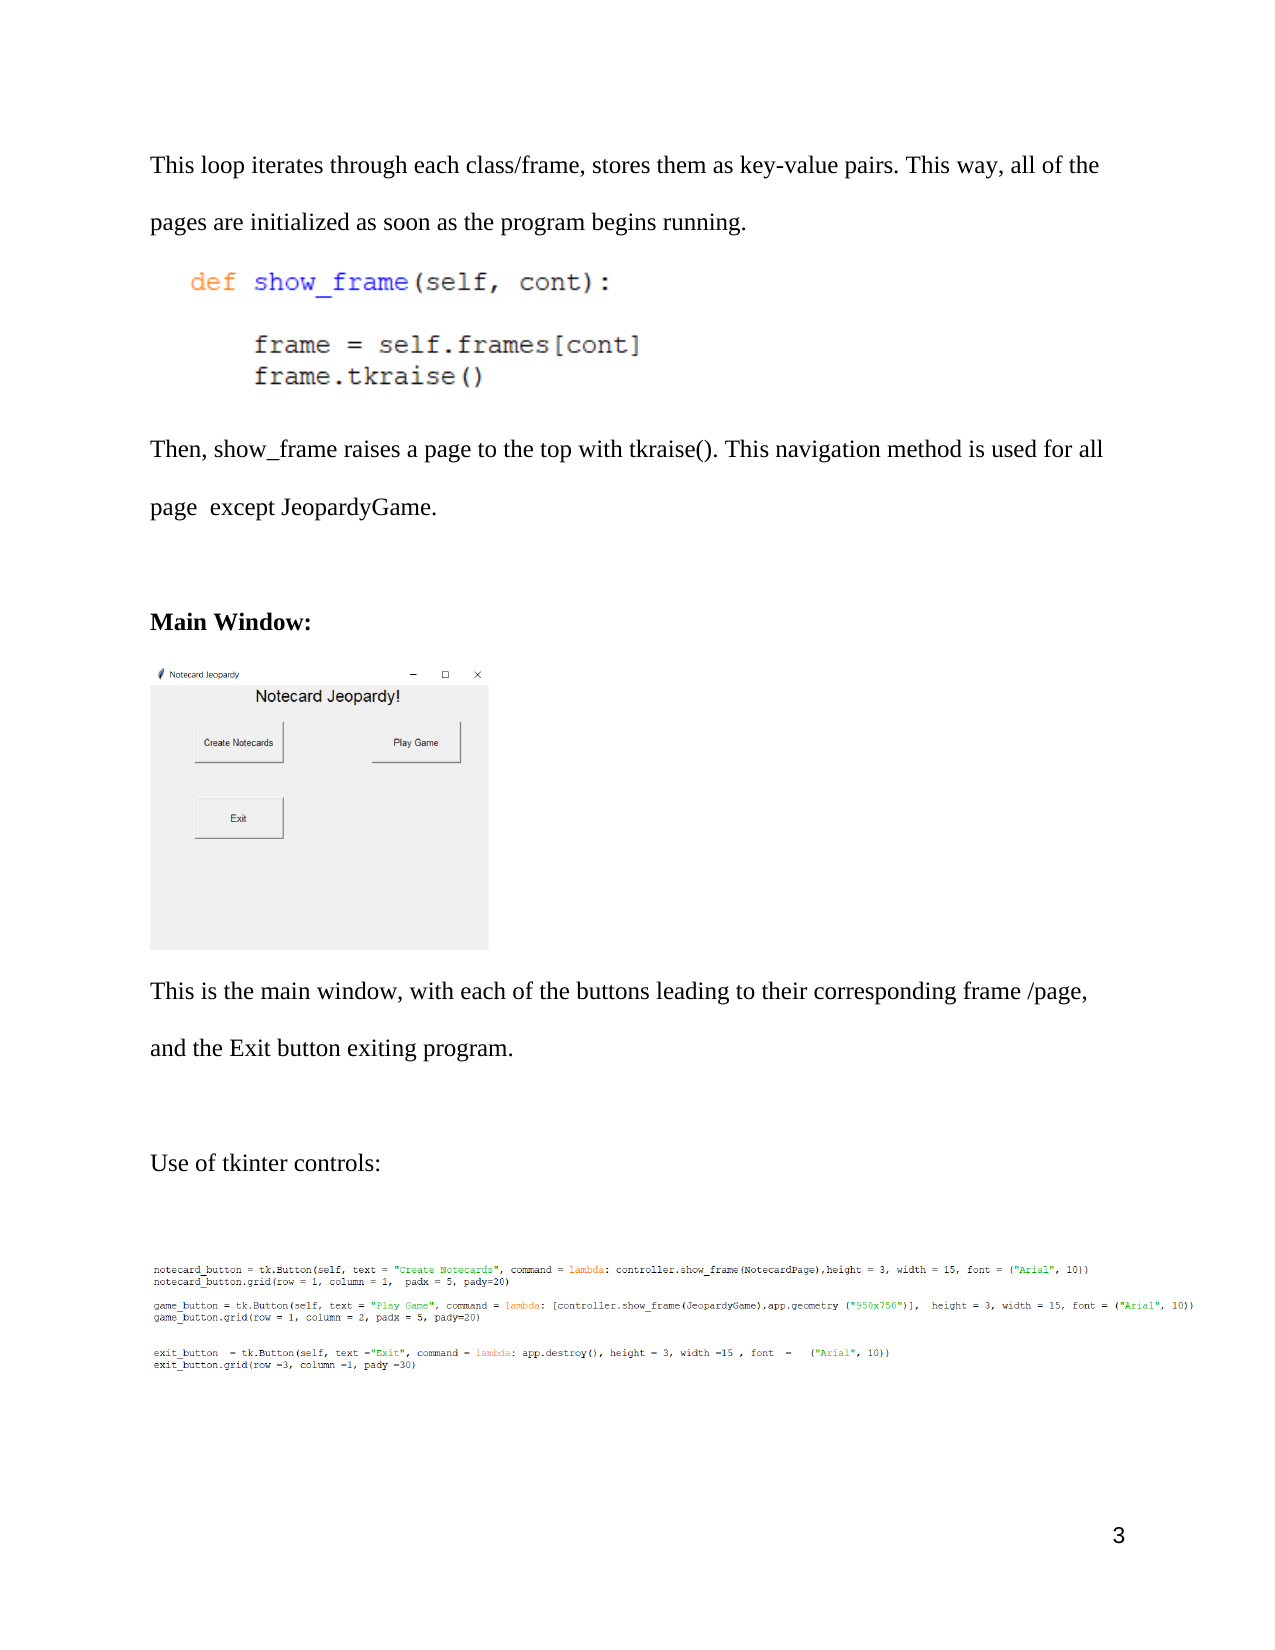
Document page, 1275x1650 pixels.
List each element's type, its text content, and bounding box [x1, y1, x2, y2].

picture [150, 664, 489, 950]
text This is the main window, with each of the buttons leading to their corresponding frame /page, and the Exit button exiting program. [150, 976, 1125, 1062]
text Use of tkinter controls: [150, 1148, 1125, 1177]
text Then, show_frame raises a page to the top with tkraise(). This navigation method is used for all page except JeopardyGame. [150, 434, 1125, 521]
picture [150, 262, 671, 408]
picture [150, 1263, 1199, 1376]
text Main Window: [150, 607, 1125, 636]
